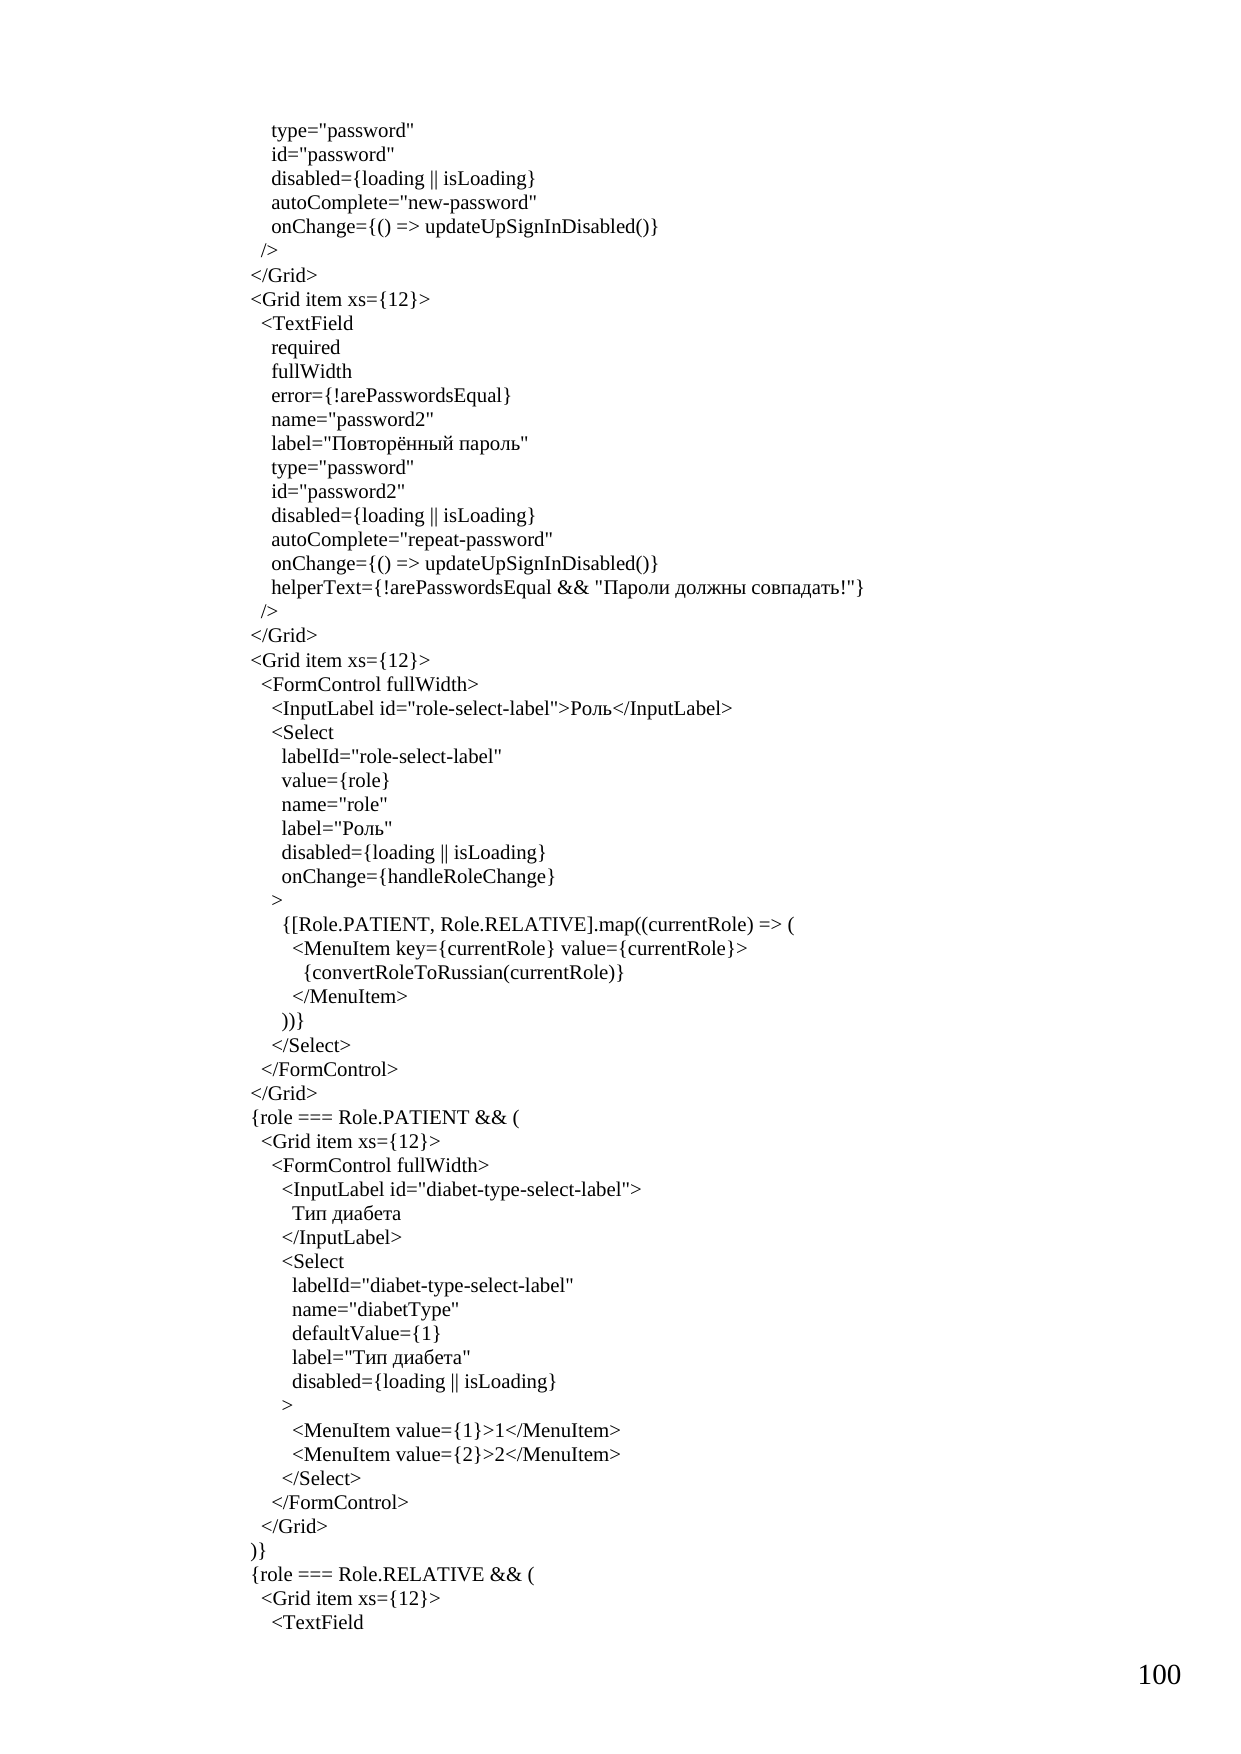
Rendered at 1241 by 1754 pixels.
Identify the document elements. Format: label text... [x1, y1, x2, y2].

text type="password" [177, 455, 1181, 479]
text labelId="role-select-label" [177, 744, 1181, 768]
text label="Роль" [177, 816, 1181, 840]
text </Grid> [177, 262, 1181, 287]
text <FormControl fullWidth> [177, 672, 1181, 696]
text disabled={loading || isLoading} [177, 166, 1181, 190]
text </Grid> [177, 1081, 1181, 1105]
text <Grid item xs={12}> [177, 1129, 1181, 1153]
text </Grid> [177, 623, 1181, 647]
text label="Повторённый пароль" [177, 431, 1181, 455]
text disabled={loading || isLoading} [177, 503, 1181, 527]
text defaultValue={1} [177, 1321, 1181, 1345]
text name="role" [177, 792, 1181, 816]
text onChange={() => updateUpSignInDisabled()} [177, 551, 1181, 575]
text > [177, 888, 1181, 912]
text <InputLabel id="role-select-label">Роль</InputLabel> [177, 696, 1181, 720]
text </Grid> [177, 1514, 1181, 1538]
text type="password" [177, 118, 1181, 142]
text error={!arePasswordsEqual} [177, 383, 1181, 407]
text disabled={loading || isLoading} [177, 1369, 1181, 1393]
text name="password2" [177, 407, 1181, 431]
text disabled={loading || isLoading} [177, 840, 1181, 864]
text )} [177, 1538, 1181, 1562]
text autoComplete="new-password" [177, 190, 1181, 214]
text <Grid item xs={12}> [177, 1586, 1181, 1610]
text labelId="diabet-type-select-label" [177, 1273, 1181, 1297]
text <MenuItem value={2}>2</MenuItem> [177, 1442, 1181, 1466]
text id="password" [177, 142, 1181, 166]
text <Select [177, 720, 1181, 744]
text {convertRoleToRussian(currentRole)} [177, 960, 1181, 984]
text <InputLabel id="diabet-type-select-label"> [177, 1177, 1181, 1201]
text </FormControl> [177, 1490, 1181, 1514]
text <MenuItem value={1}>1</MenuItem> [177, 1417, 1181, 1442]
text /> [177, 238, 1181, 262]
text ))} [177, 1008, 1181, 1032]
text helperText={!arePasswordsEqual && "Пароли должны совпадать!"} [177, 575, 1181, 599]
text {[Role.PATIENT, Role.RELATIVE].map((currentRole) => ( [177, 912, 1181, 936]
text Тип диабета [177, 1201, 1181, 1225]
text label="Тип диабета" [177, 1345, 1181, 1369]
text /> [177, 599, 1181, 623]
text <FormControl fullWidth> [177, 1153, 1181, 1177]
text fullWidth [177, 359, 1181, 383]
text {role === Role.RELATIVE && ( [177, 1562, 1181, 1586]
text onChange={handleRoleChange} [177, 864, 1181, 888]
text <Select [177, 1249, 1181, 1273]
text </MenuItem> [177, 984, 1181, 1008]
text value={role} [177, 768, 1181, 792]
text {role === Role.PATIENT && ( [177, 1105, 1181, 1129]
text <Grid item xs={12}> [177, 287, 1181, 311]
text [177, 214, 1181, 238]
text </Select> [177, 1032, 1181, 1057]
text </FormControl> [177, 1057, 1181, 1081]
text </InputLabel> [177, 1225, 1181, 1249]
text id="password2" [177, 479, 1181, 503]
text <Grid item xs={12}> [177, 647, 1181, 672]
text <TextField [177, 1610, 1181, 1634]
text autoComplete="repeat-password" [177, 527, 1181, 551]
text </Select> [177, 1466, 1181, 1490]
text required [177, 335, 1181, 359]
text <TextField [177, 311, 1181, 335]
text > [177, 1393, 1181, 1417]
text <MenuItem key={currentRole} value={currentRole}> [177, 936, 1181, 960]
text name="diabetType" [177, 1297, 1181, 1321]
